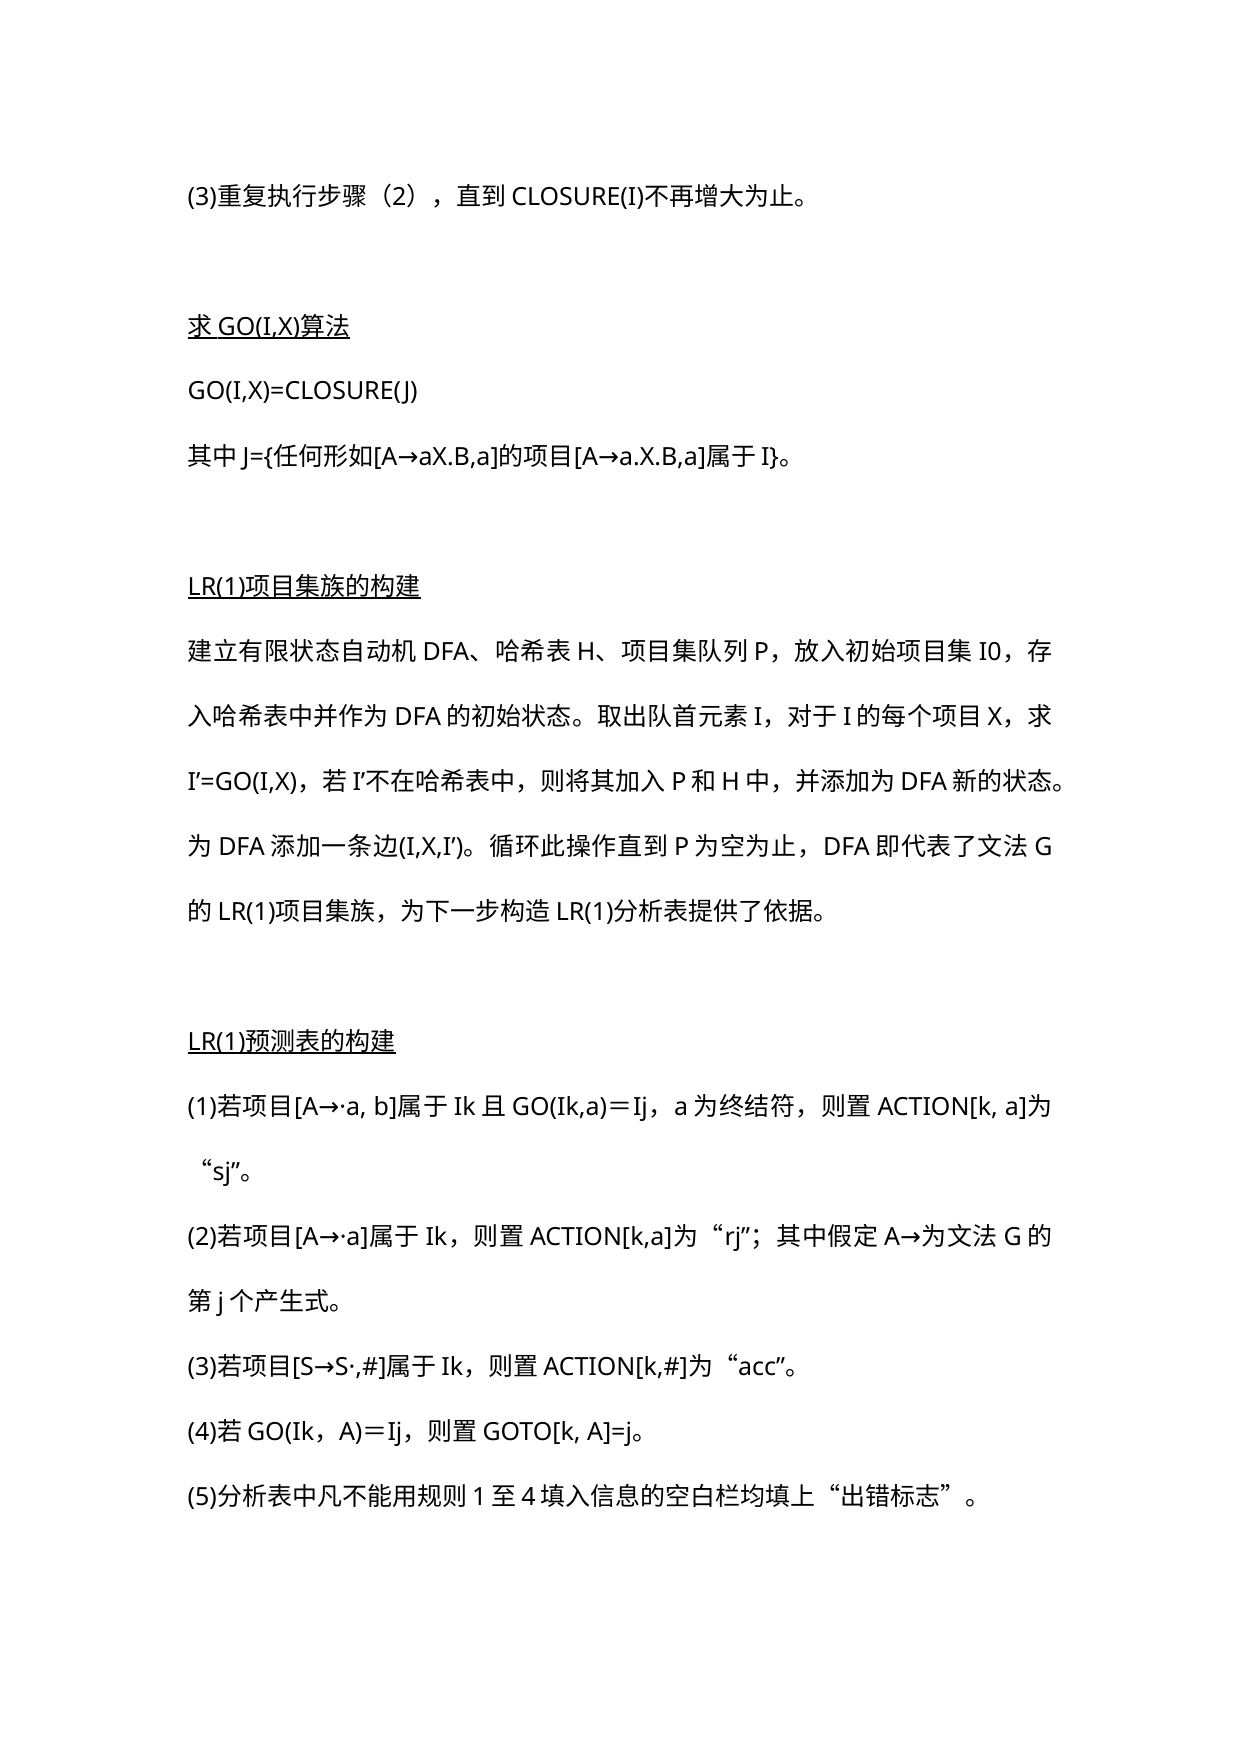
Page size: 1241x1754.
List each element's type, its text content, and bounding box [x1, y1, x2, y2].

text (4)若GO(Ik，A)＝Ij，则置GOTO[k, A]=j。 [187, 1397, 1053, 1462]
text GO(I,X)=CLOSURE(J) [187, 357, 1053, 422]
text (3)若项目[S→S·,#]属于Ik，则置ACTION[k,#]为“acc”。 [187, 1332, 1053, 1397]
text (2)若项目[A→·a]属于Ik，则置ACTION[k,a]为“rj”；其中假定A→为文法G的第j个产生式。 [187, 1202, 1053, 1332]
text (1)若项目[A→·a, b]属于Ik且GO(Ik,a)＝Ij，a为终结符，则置ACTION[k, a]为“sj”。 [187, 1072, 1053, 1202]
text 求GO(I,X)算法 [187, 292, 1053, 357]
text 建立有限状态自动机DFA、哈希表H、项目集队列P，放入初始项目集I0，存入哈希表中并作为DFA的初始状态。取出队首元素I，对于I的每个项目X，求I’=GO(I,X)，若I’不在哈希表中，则将其加入P和H中，并添加为DFA新的状态。为DFA添加一条边(I,X,I’)。循环此操作直到P为空为止，DFA即代表了文法G的LR(1)项目集族，为下一步构造LR(1)分析表提供了依据。 [187, 617, 1053, 942]
text (5)分析表中凡不能用规则1至4填入信息的空白栏均填上“出错标志”。 [187, 1462, 1053, 1527]
text 其中J={任何形如[A→aX.Β,a]的项目[A→a.X.Β,a]属于I}。 [187, 422, 1053, 487]
text (3)重复执行步骤（2），直到CLOSURE(I)不再增大为止。 [187, 162, 1053, 227]
text LR(1)项目集族的构建 [187, 552, 1053, 617]
text LR(1)预测表的构建 [187, 1007, 1053, 1072]
